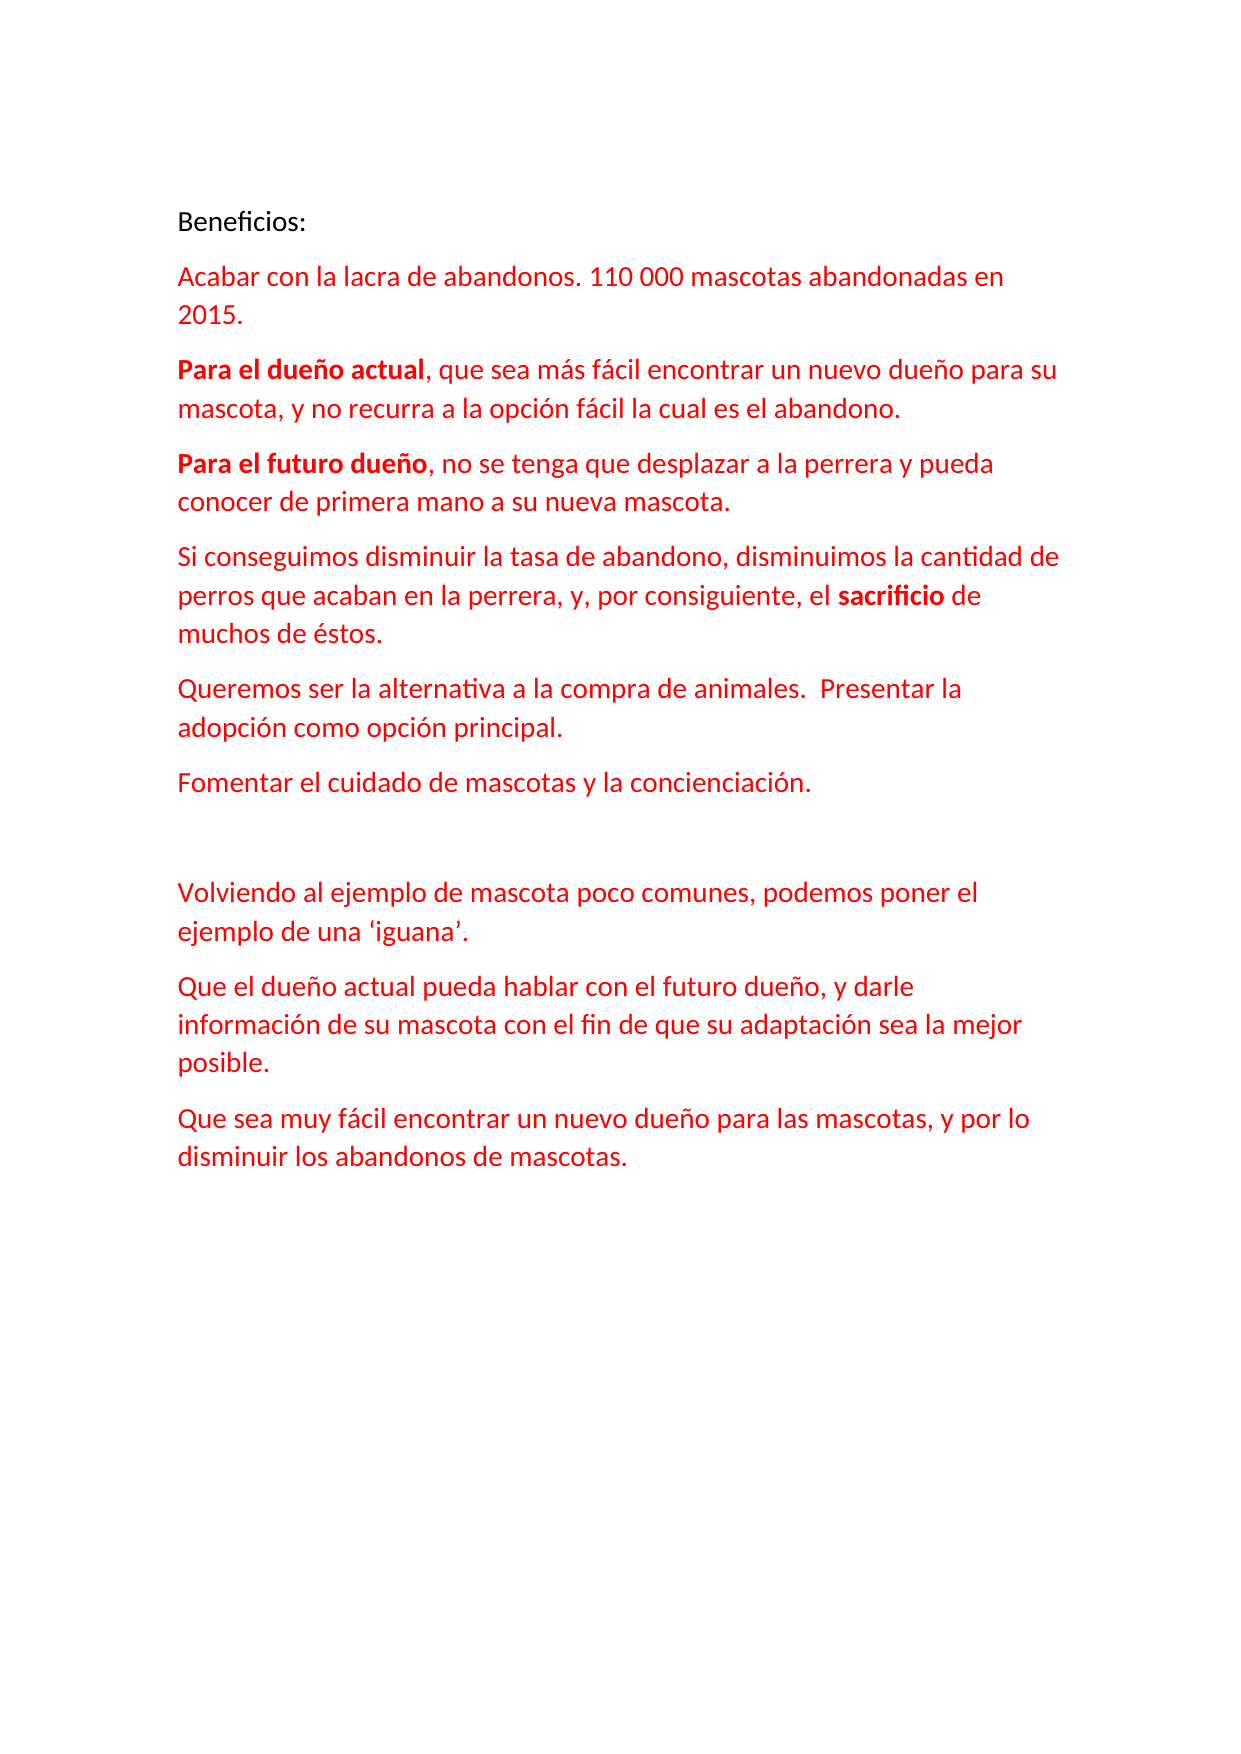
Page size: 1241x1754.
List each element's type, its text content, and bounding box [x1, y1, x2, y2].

text Fomentar el cuidado de mascotas y la concienciación. [177, 764, 1063, 799]
text Que sea muy fácil encontrar un nuevo dueño para las mascotas, y por lo disminuir los abandonos de mascotas. [177, 1100, 1063, 1174]
text Queremos ser la alternativa a la compra de animales. Presentar la adopción como opción principal. [177, 670, 1063, 744]
text Beneficios: [177, 203, 1063, 238]
text Volviendo al ejemplo de mascota poco comunes, podemos poner el ejemplo de una ‘iguana’. [177, 874, 1063, 948]
text Si conseguimos disminuir la tasa de abandono, disminuimos la cantidad de perros que acaban en la perrera, y, por consiguiente, el sacrificio de muchos de éstos. [177, 538, 1063, 651]
text Acabar con la lacra de abandonos. 110 000 mascotas abandonadas en 2015. [177, 258, 1063, 332]
text Que el dueño actual pueda hablar con el futuro dueño, y darle información de su mascota con el fin de que su adaptación sea la mejor posible. [177, 968, 1063, 1080]
text Para el dueño actual, que sea más fácil encontrar un nuevo dueño para su mascota, y no recurra a la opción fácil la cual es el abandono. [177, 351, 1063, 425]
text Para el futuro dueño, no se tenga que desplazar a la perrera y pueda conocer de primera mano a su nueva mascota. [177, 445, 1063, 519]
